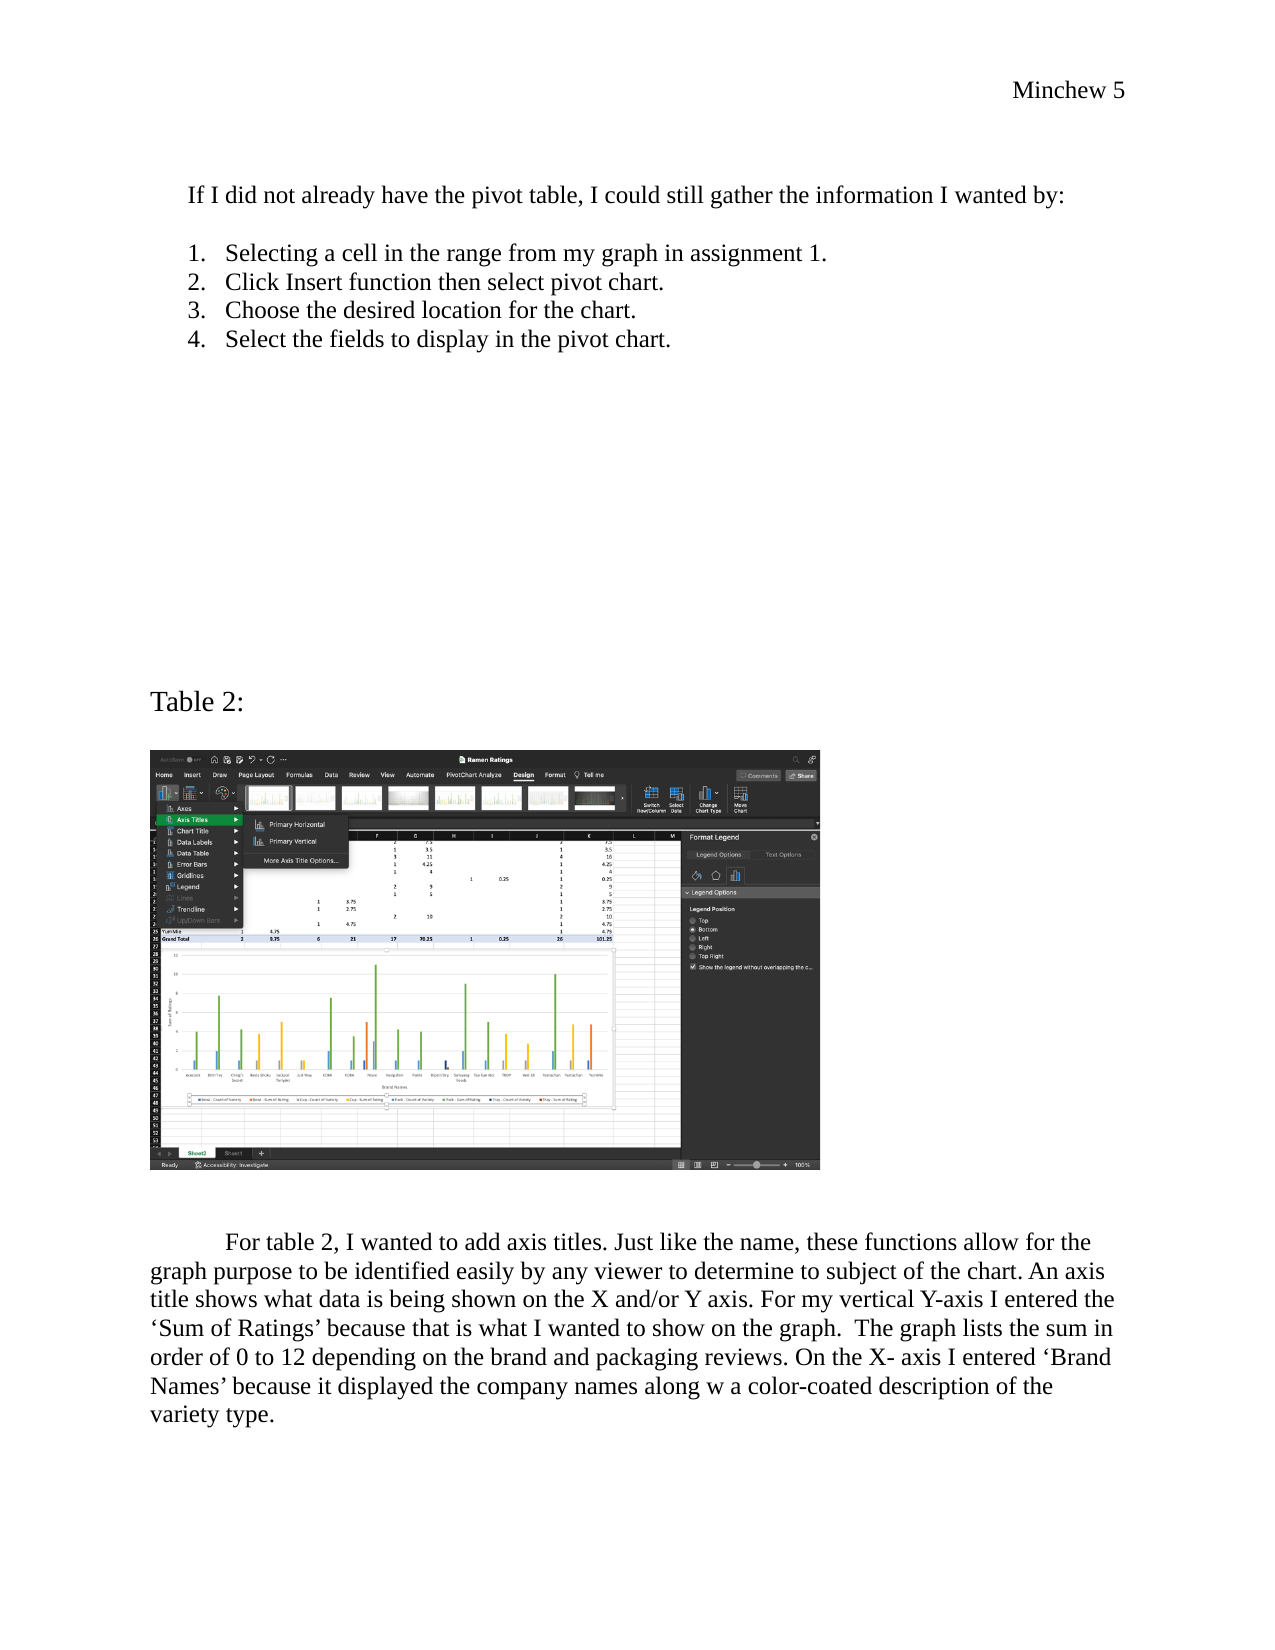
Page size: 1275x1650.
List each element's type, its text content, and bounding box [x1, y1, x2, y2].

list Choose the desired location for the chart. [187, 296, 1125, 324]
picture [150, 750, 821, 1170]
list Selecting a cell in the range from my graph in assignment 1. [187, 238, 1125, 267]
text For table 2, I wanted to add axis titles. Just like the name, these functions allow for the graph purpose to be identified easily by any viewer to determine to subject of the chart. An axis title shows what data is being shown on the X and/or Y axis. For my vertical Y-axis I entered the ‘Sum of Ratings’ because that is what I wanted to show on the graph. The graph lists the sum in order of 0 to 12 depending on the brand and packaging reviews. On the X- axis I entered ‘Brand Names’ because it displayed the company names along w a color-coated description of the variety type. [150, 1227, 1125, 1428]
list Click Insert function then select pivot chart. [187, 267, 1125, 296]
list Select the fields to display in the pivot chart. [187, 324, 1125, 353]
text If I did not already have the pivot table, I could still gather the information I wanted by: [150, 181, 1125, 209]
text Table 2: [150, 684, 1125, 717]
